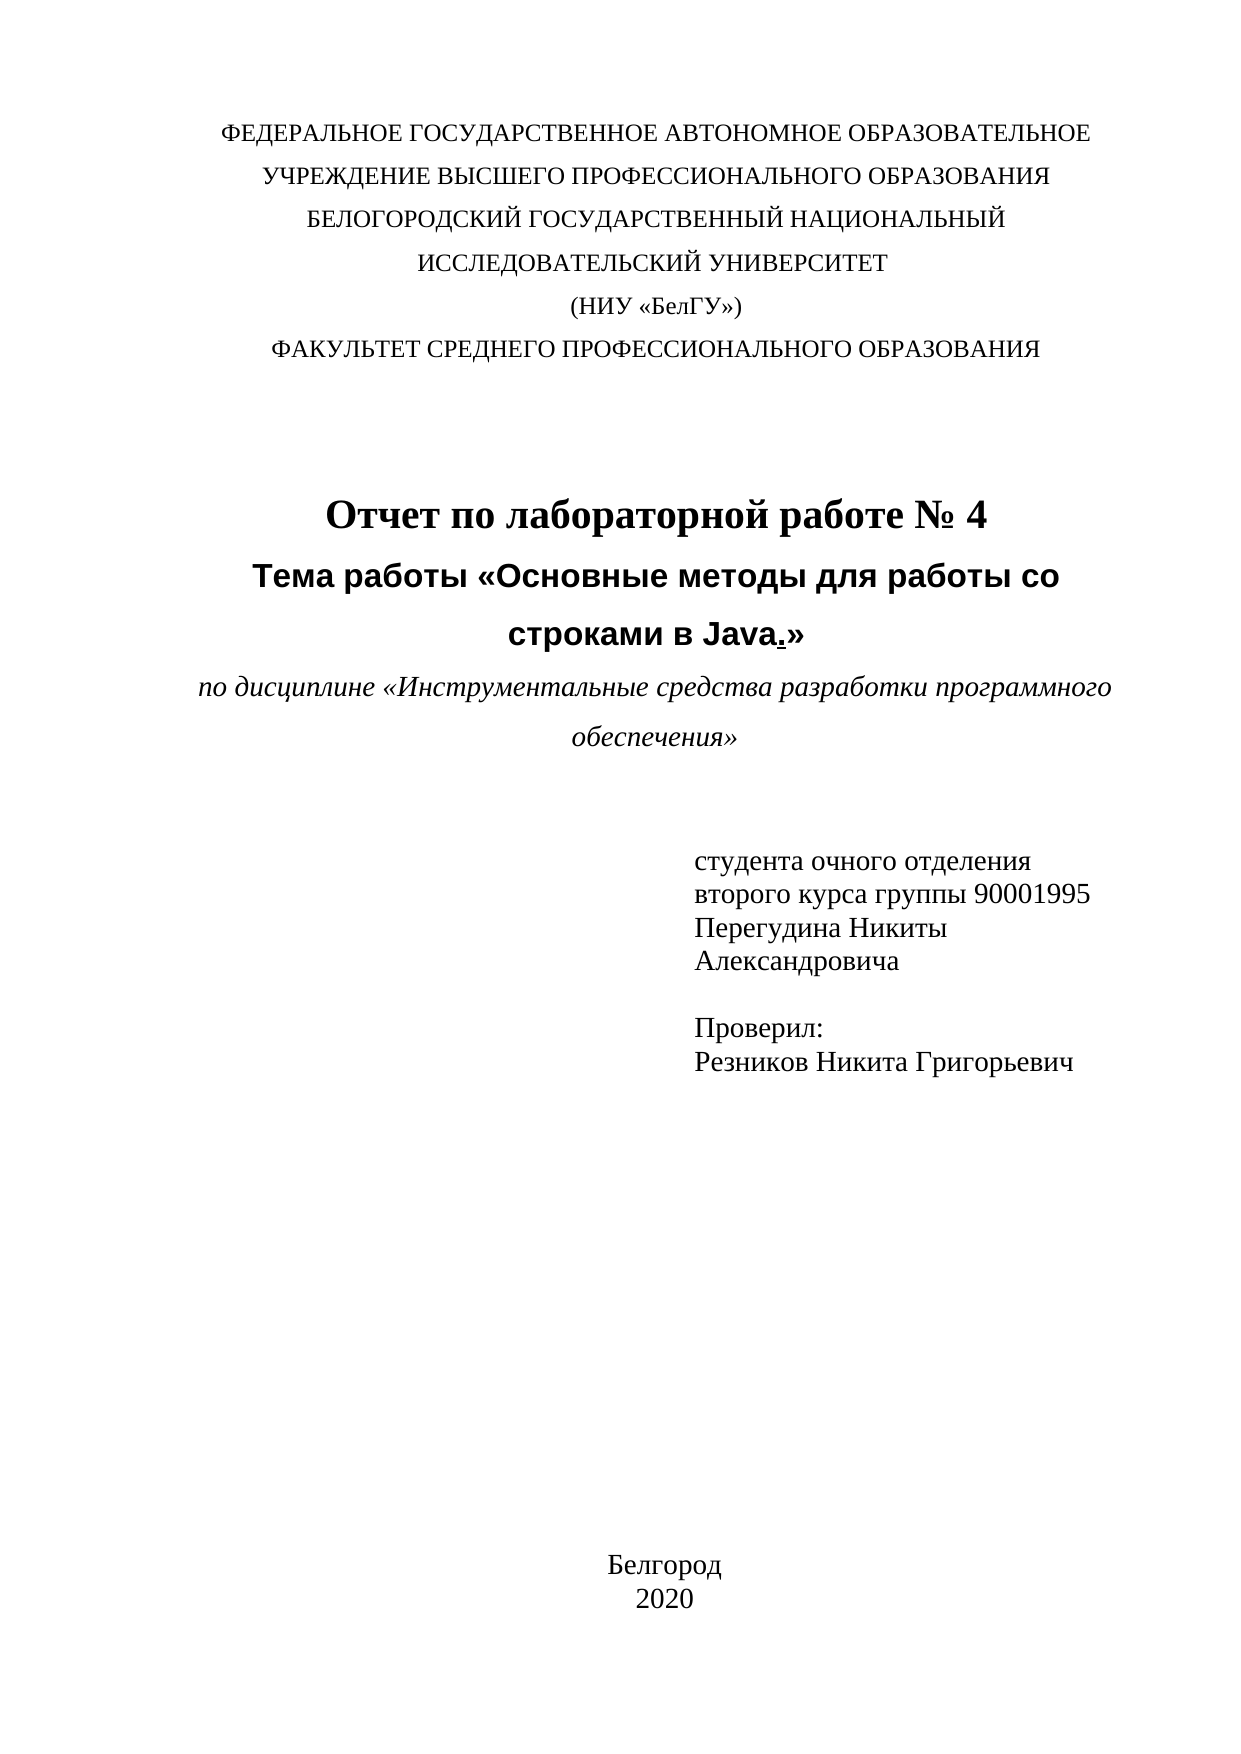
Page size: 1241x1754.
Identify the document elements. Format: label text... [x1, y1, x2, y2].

text второго курса группы 90001995 [694, 876, 1152, 910]
text Резников Никита Григорьевич [694, 1044, 1152, 1078]
text Проверил: [694, 1011, 1152, 1044]
text Отчет по лабораторной работе № 4 Тема работы «Основные методы для работы со строками в Java.» по дисциплине «Инструментальные средства разработки программного обеспечения» [177, 489, 1135, 753]
text Перегудина Никиты Александровича [694, 910, 1152, 977]
text Белгород 2020 [177, 1547, 1152, 1614]
text ФЕДЕРАЛЬНОЕ ГОСУДАРСТВЕННОЕ АВТОНОМНОЕ ОБРАЗОВАТЕЛЬНОЕ УЧРЕЖДЕНИЕ ВЫСШЕГО ПРОФЕССИОНАЛЬНОГО ОБРАЗОВАНИЯ БЕЛОГОРОДСКИЙ ГОСУДАРСТВЕННЫЙ НАЦИОНАЛЬНЫЙ ИССЛЕДОВАТЕЛЬСКИЙ УНИВЕРСИТЕТ (НИУ «БелГУ») ФАКУЛЬТЕТ СРЕДНЕГО ПРОФЕССИОНАЛЬНОГО ОБРАЗОВАНИЯ [177, 118, 1135, 363]
text студента очного отделения [694, 843, 1152, 876]
